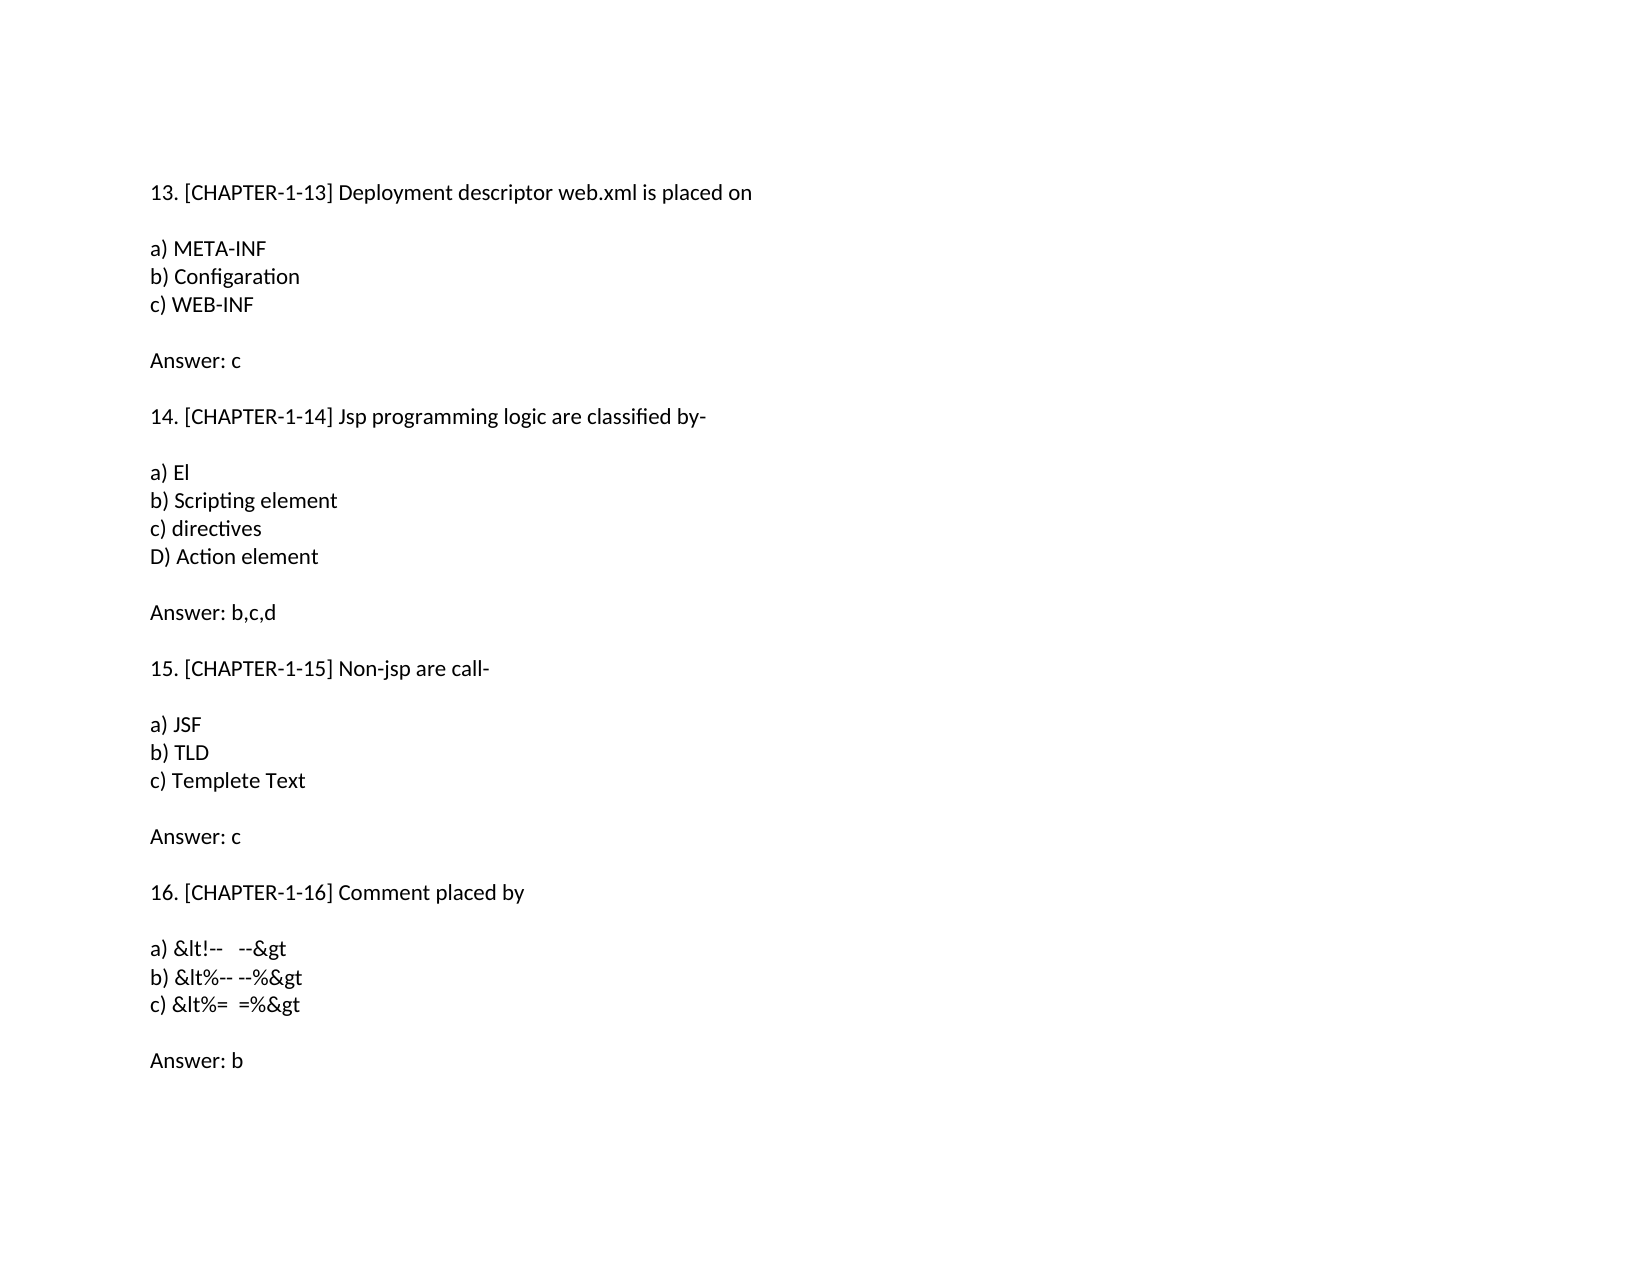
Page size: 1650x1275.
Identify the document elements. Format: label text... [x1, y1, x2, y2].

text Answer: c [150, 822, 1500, 851]
text b) TLD [150, 738, 1500, 766]
text b) Configaration [150, 262, 1500, 290]
text b) &lt%-- --%&gt [150, 963, 1500, 991]
text a) &lt!-- --&gt [150, 934, 1500, 963]
text c) WEB-INF [150, 290, 1500, 318]
text D) Action element [150, 542, 1500, 570]
text a) El [150, 458, 1500, 486]
text 14. [CHAPTER-1-14] Jsp programming logic are classified by- [150, 402, 1500, 430]
text b) Scripting element [150, 486, 1500, 514]
text 16. [CHAPTER-1-16] Comment placed by [150, 878, 1500, 907]
text c) &lt%= =%&gt [150, 991, 1500, 1019]
text Answer: c [150, 346, 1500, 374]
text c) Templete Text [150, 766, 1500, 794]
text c) directives [150, 514, 1500, 542]
text Answer: b [150, 1047, 1500, 1075]
text 15. [CHAPTER-1-15] Non-jsp are call- [150, 654, 1500, 682]
text 13. [CHAPTER-1-13] Deployment descriptor web.xml is placed on [150, 178, 1500, 206]
text a) JSF [150, 710, 1500, 738]
text Answer: b,c,d [150, 598, 1500, 626]
text a) META-INF [150, 234, 1500, 262]
